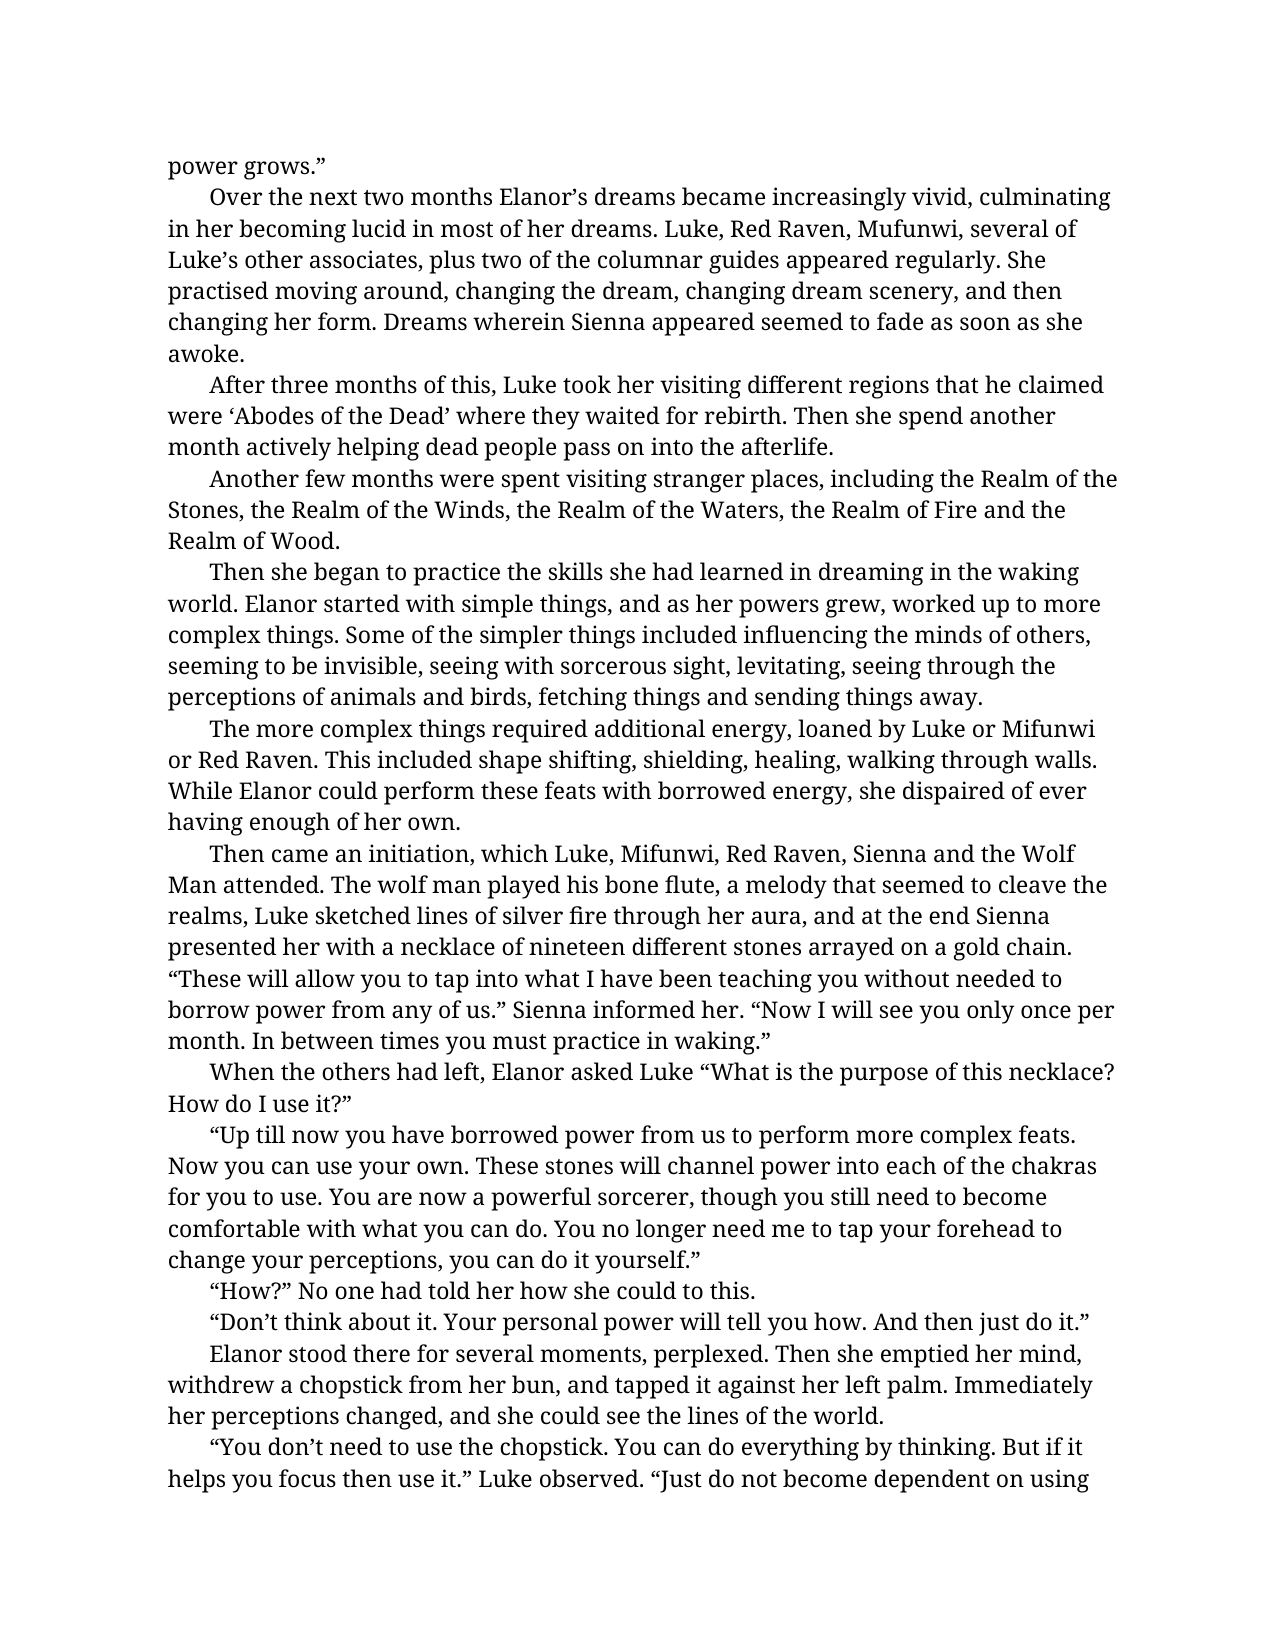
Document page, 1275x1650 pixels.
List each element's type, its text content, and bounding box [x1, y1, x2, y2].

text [168, 1431, 1125, 1494]
text “How?” No one had told her how she could to this. [168, 1275, 1125, 1306]
text Another few months were spent visiting stranger places, including the Realm of the Stones, the Realm of the Winds, the Realm of the Waters, the Realm of Fire and the Realm of Wood. [168, 462, 1125, 556]
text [168, 150, 1125, 181]
text When the others had left, Elanor asked Luke “What is the purpose of this necklace? How do I use it?” [168, 1056, 1125, 1119]
text After three months of this, Luke took her visiting different regions that he claimed were ‘Abodes of the Dead’ where they waited for rebirth. Then she spend another month actively helping dead people pass on into the afterlife. [168, 369, 1125, 462]
text “Don’t think about it. Your personal power will tell you how. And then just do it.” [168, 1306, 1125, 1337]
text Then came an initiation, which Luke, Mifunwi, Red Raven, Sienna and the Wolf Man attended. The wolf man played his bone flute, a melody that seemed to cleave the realms, Luke sketched lines of silver fire through her aura, and at the end Sienna presented her with a necklace of nineteen different stones arrayed on a gold chain. “These will allow you to tap into what I have been teaching you without needed to borrow power from any of us.” Sienna informed her. “Now I will see you only once per month. In between times you must practice in waking.” [168, 837, 1125, 1056]
text Over the next two months Elanor’s dreams became increasingly vivid, culminating in her becoming lucid in most of her dreams. Luke, Red Raven, Mufunwi, several of Luke’s other associates, plus two of the columnar guides appeared regularly. She practised moving around, changing the dream, changing dream scenery, and then changing her form. Dreams wherein Sienna appeared seemed to fade as soon as she awoke. [168, 181, 1125, 369]
text The more complex things required additional energy, loaned by Luke or Mifunwi or Red Raven. This included shape shifting, shielding, healing, walking through walls. While Elanor could perform these feats with borrowed energy, she dispaired of ever having enough of her own. [168, 712, 1125, 837]
text Elanor stood there for several moments, perplexed. Then she emptied her mind, withdrew a chopstick from her bun, and tapped it against her left palm. Immediately her perceptions changed, and she could see the lines of the world. [168, 1337, 1125, 1431]
text “Up till now you have borrowed power from us to perform more complex feats. Now you can use your own. These stones will channel power into each of the chakras for you to use. You are now a powerful sorcerer, though you still need to become comfortable with what you can do. You no longer need me to tap your forehead to change your perceptions, you can do it yourself.” [168, 1119, 1125, 1275]
text Then she began to practice the skills she had learned in dreaming in the waking world. Elanor started with simple things, and as her powers grew, worked up to more complex things. Some of the simpler things included influencing the minds of others, seeming to be invisible, seeing with sorcerous sight, levitating, seeing through the perceptions of animals and birds, fetching things and sending things away. [168, 556, 1125, 712]
